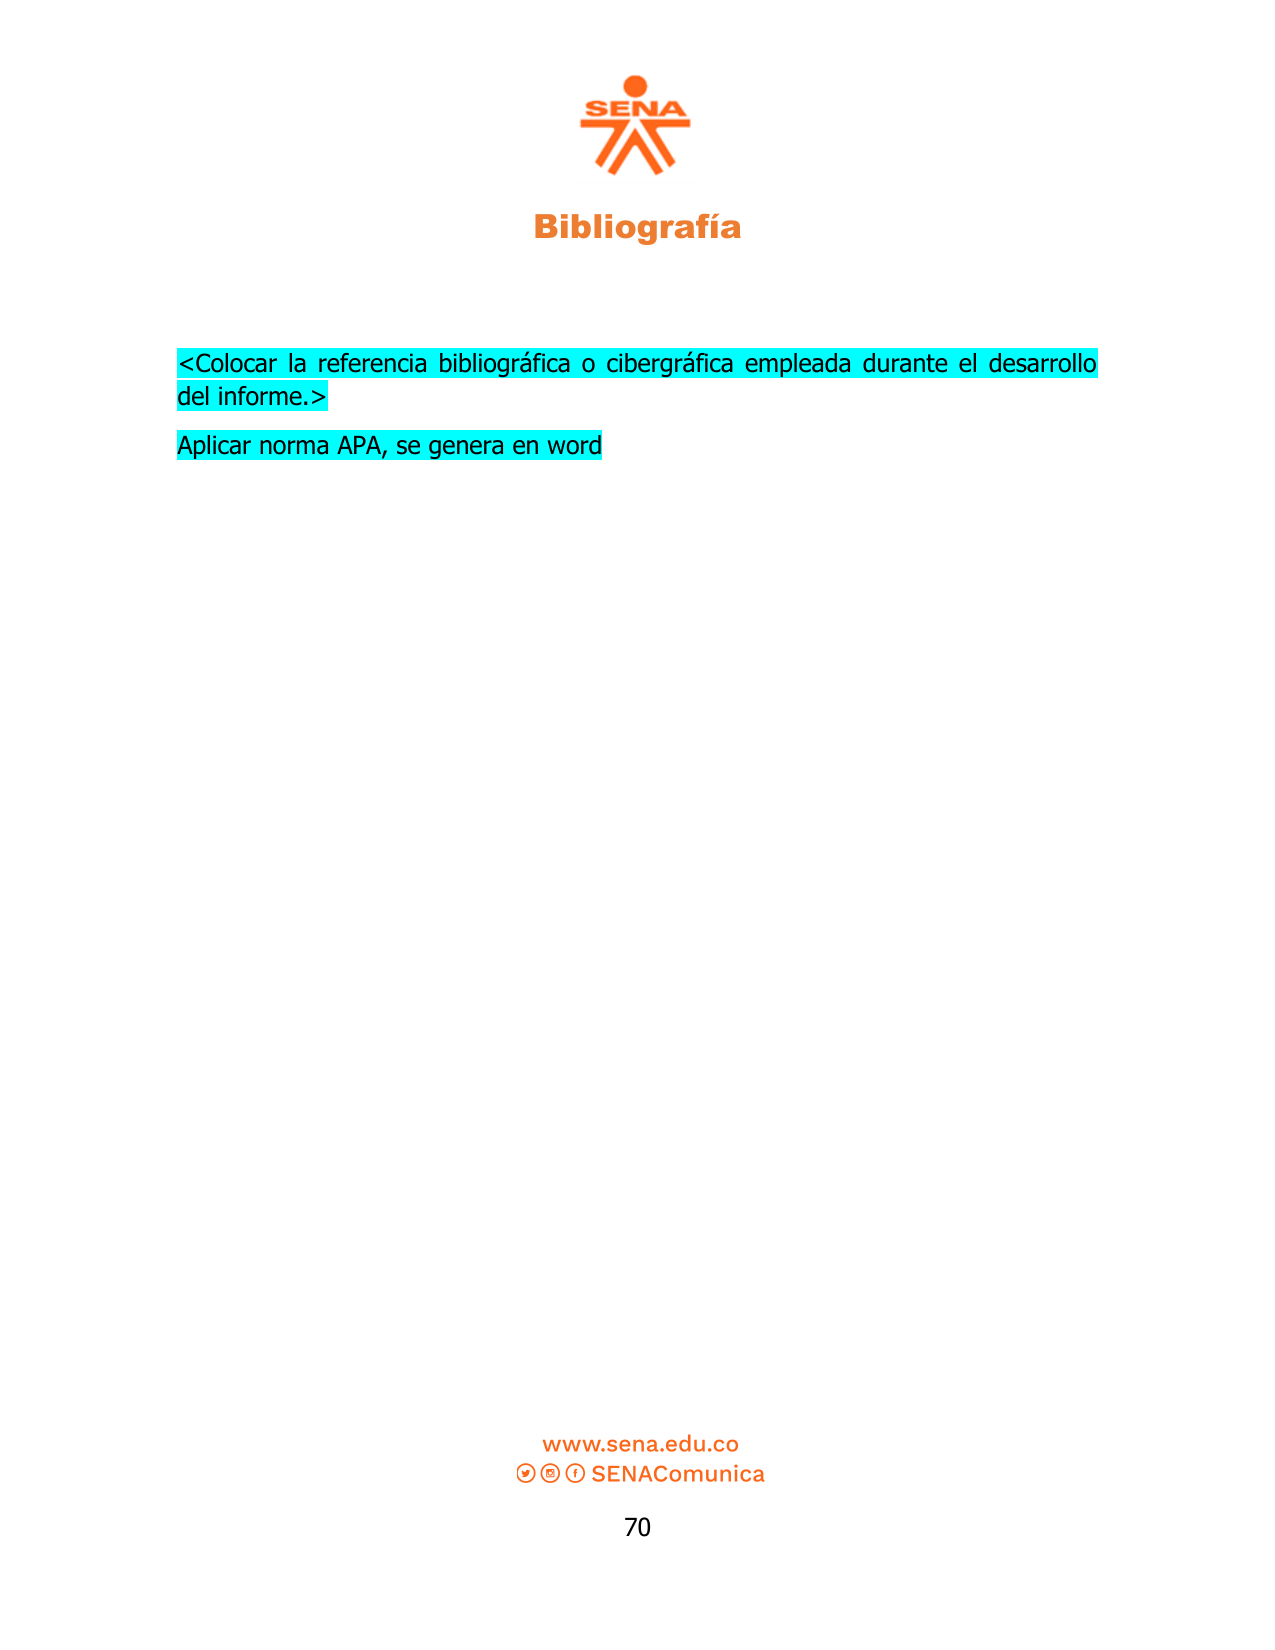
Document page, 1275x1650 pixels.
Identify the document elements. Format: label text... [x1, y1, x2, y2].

text Aplicar norma APA, se genera en word [177, 429, 1098, 460]
picture [517, 1433, 765, 1483]
text Bibliografía [177, 208, 1098, 246]
picture [573, 73, 702, 184]
text <Colocar la referencia bibliográfica o cibergráfica empleada durante el desarrollo del informe.> [177, 378, 1098, 411]
